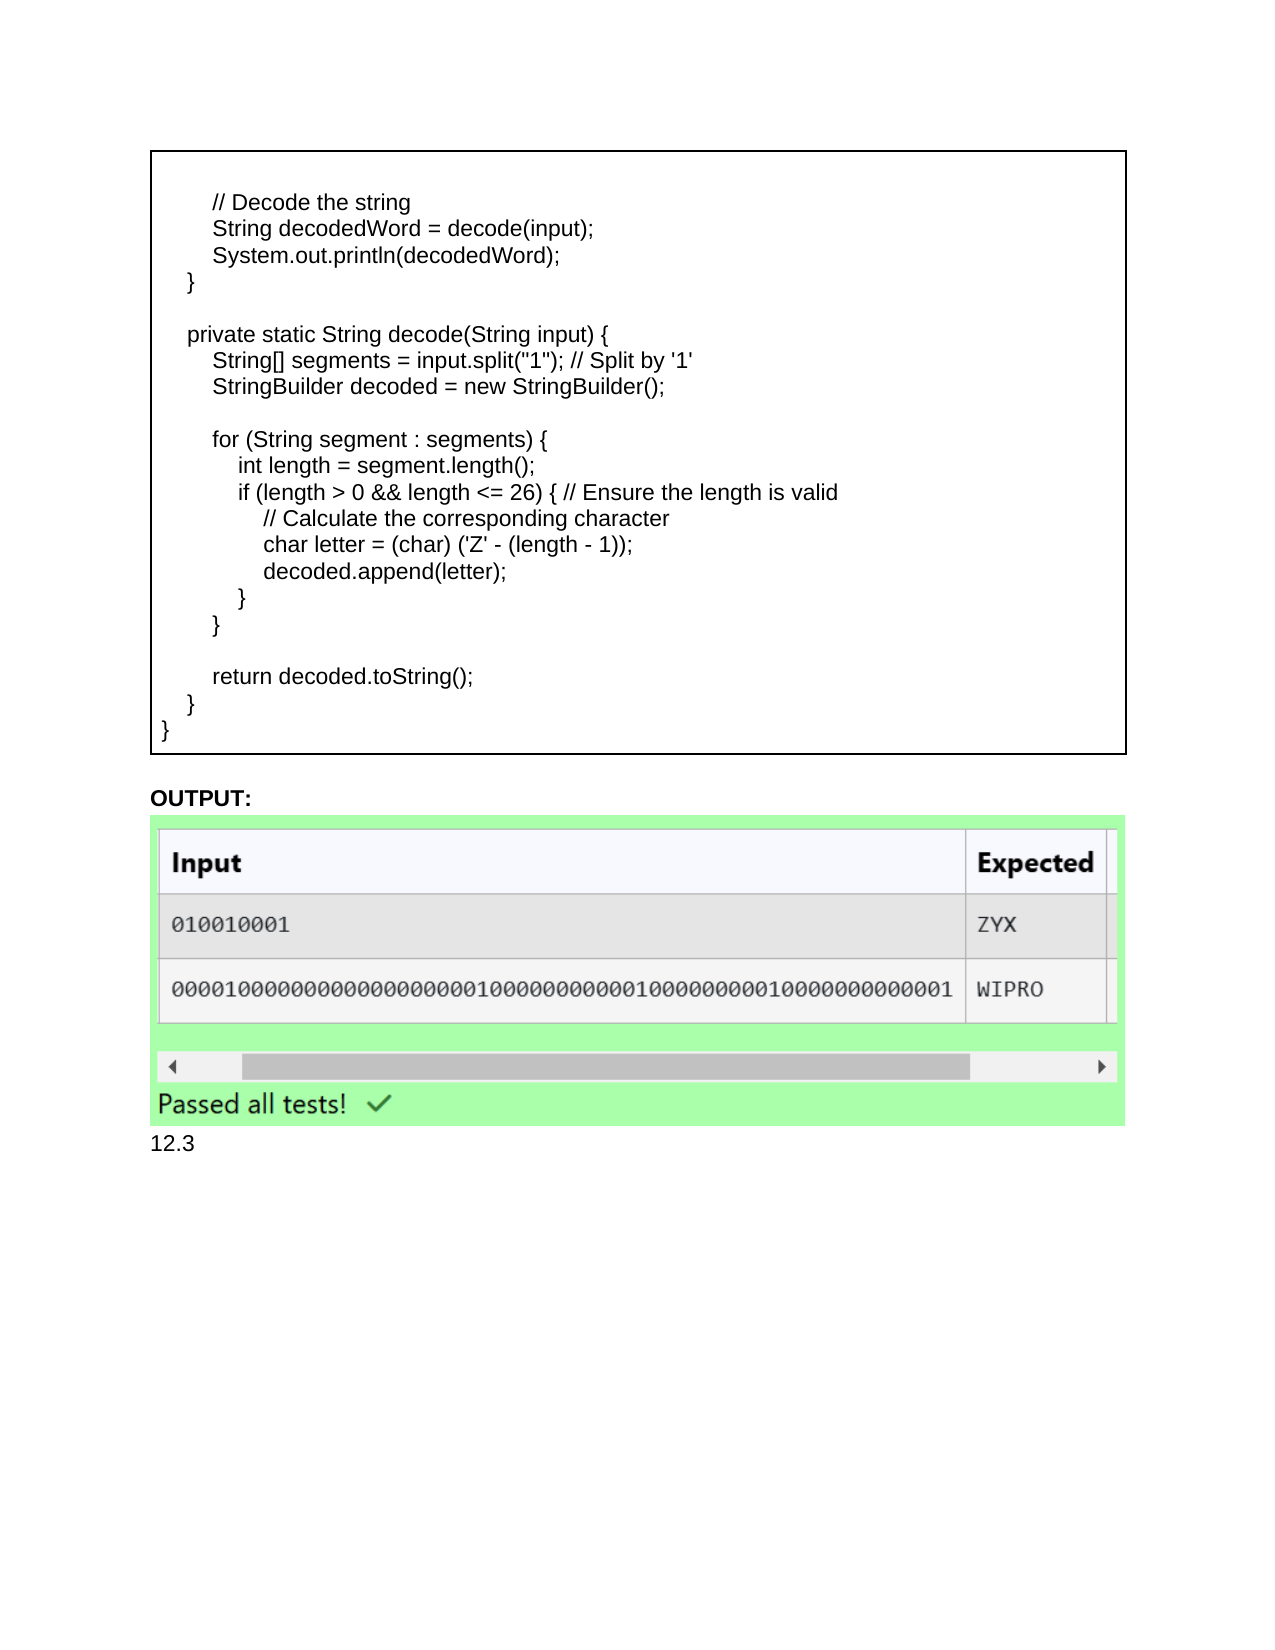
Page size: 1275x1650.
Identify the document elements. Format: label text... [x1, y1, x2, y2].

text OUTPUT: [150, 785, 1125, 811]
text 12.3 [150, 1129, 1125, 1156]
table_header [152, 152, 1125, 753]
picture [150, 815, 1125, 1126]
